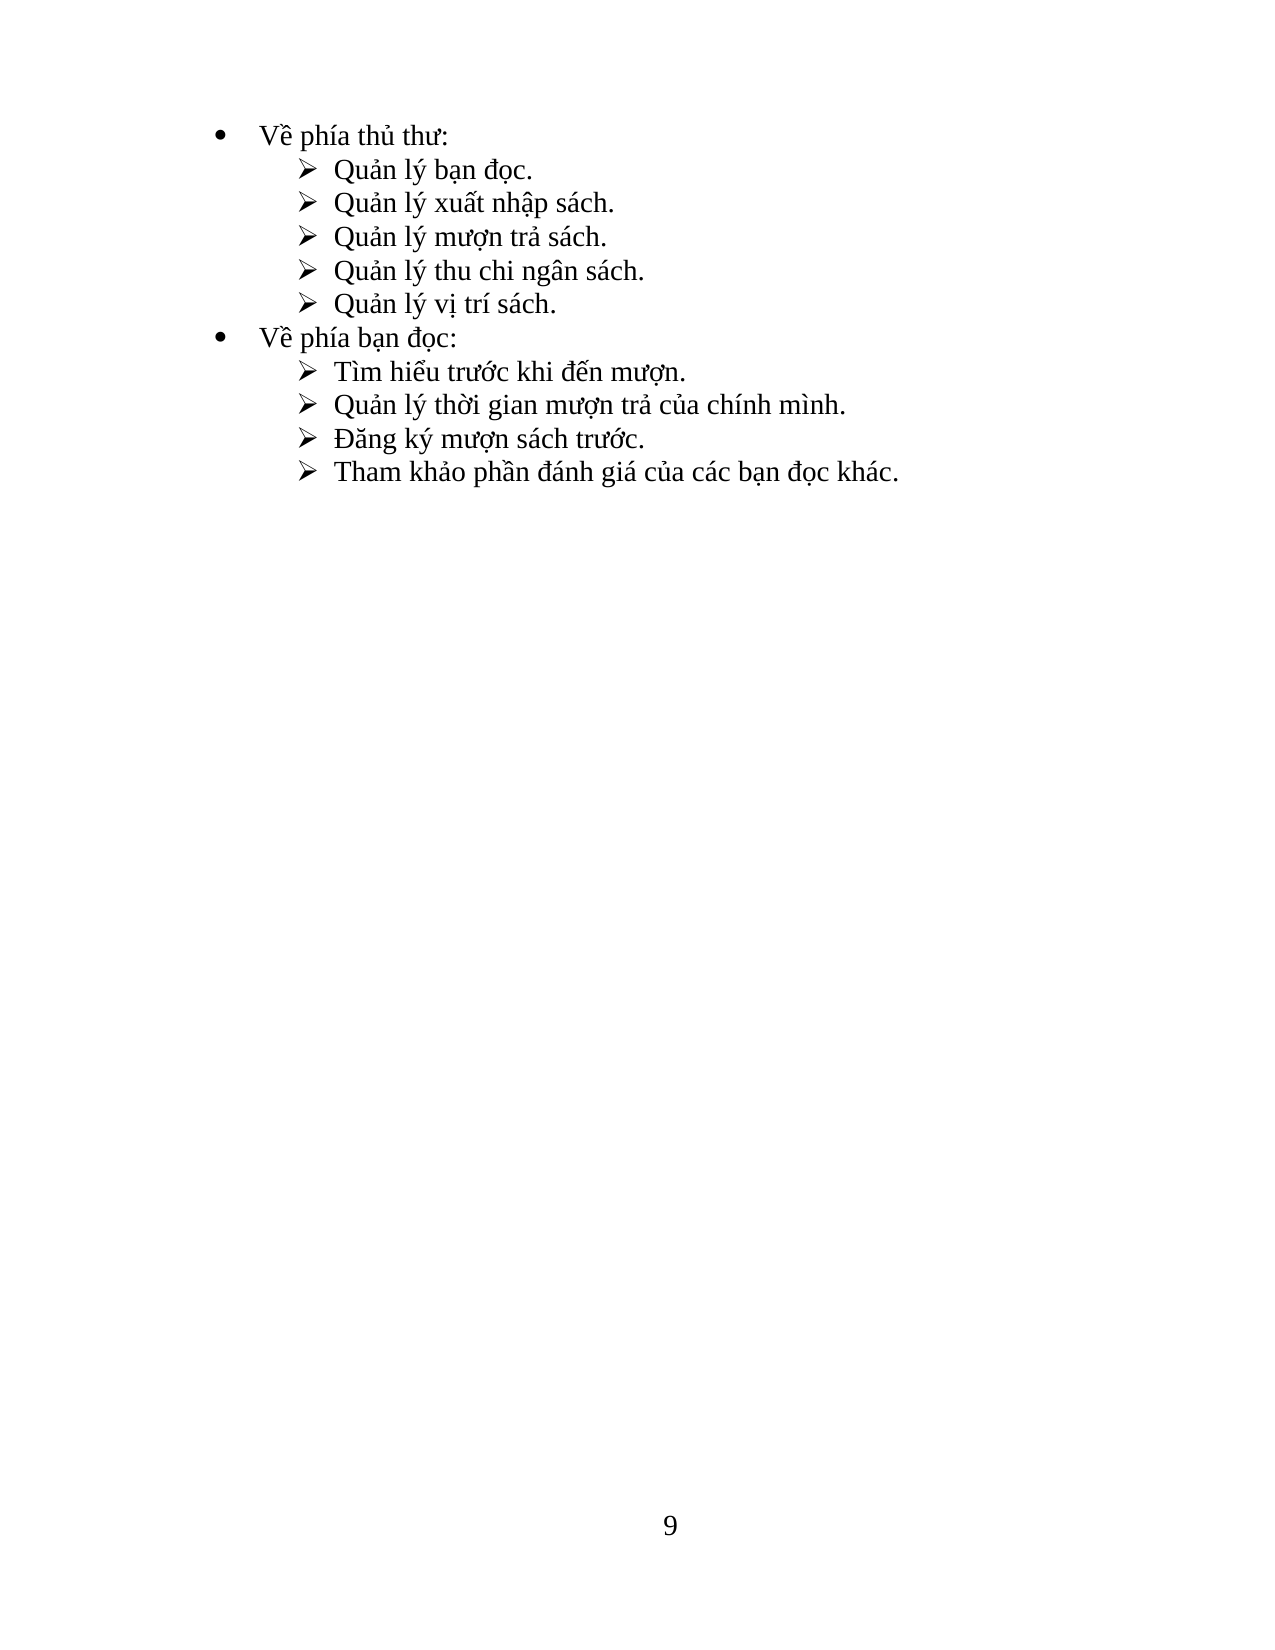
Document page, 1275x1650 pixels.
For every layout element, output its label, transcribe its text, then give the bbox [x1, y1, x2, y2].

list Tìm hiểu trước khi đến mượn. [296, 354, 1134, 387]
list Quản lý xuất nhập sách. [296, 185, 1134, 219]
list Quản lý vị trí sách. [296, 286, 1134, 320]
list Quản lý bạn đọc. [296, 152, 1134, 185]
list Quản lý mượn trả sách. [296, 219, 1134, 253]
list Về phía thủ thư: [221, 118, 1134, 152]
list Quản lý thời gian mượn trả của chính mình. [296, 387, 1134, 421]
list Đăng ký mượn sách trước. [296, 421, 1134, 454]
list Về phía bạn đọc: [221, 320, 1134, 354]
list Tham khảo phần đánh giá của các bạn đọc khác. [296, 454, 1134, 488]
list Quản lý thu chi ngân sách. [296, 253, 1134, 286]
